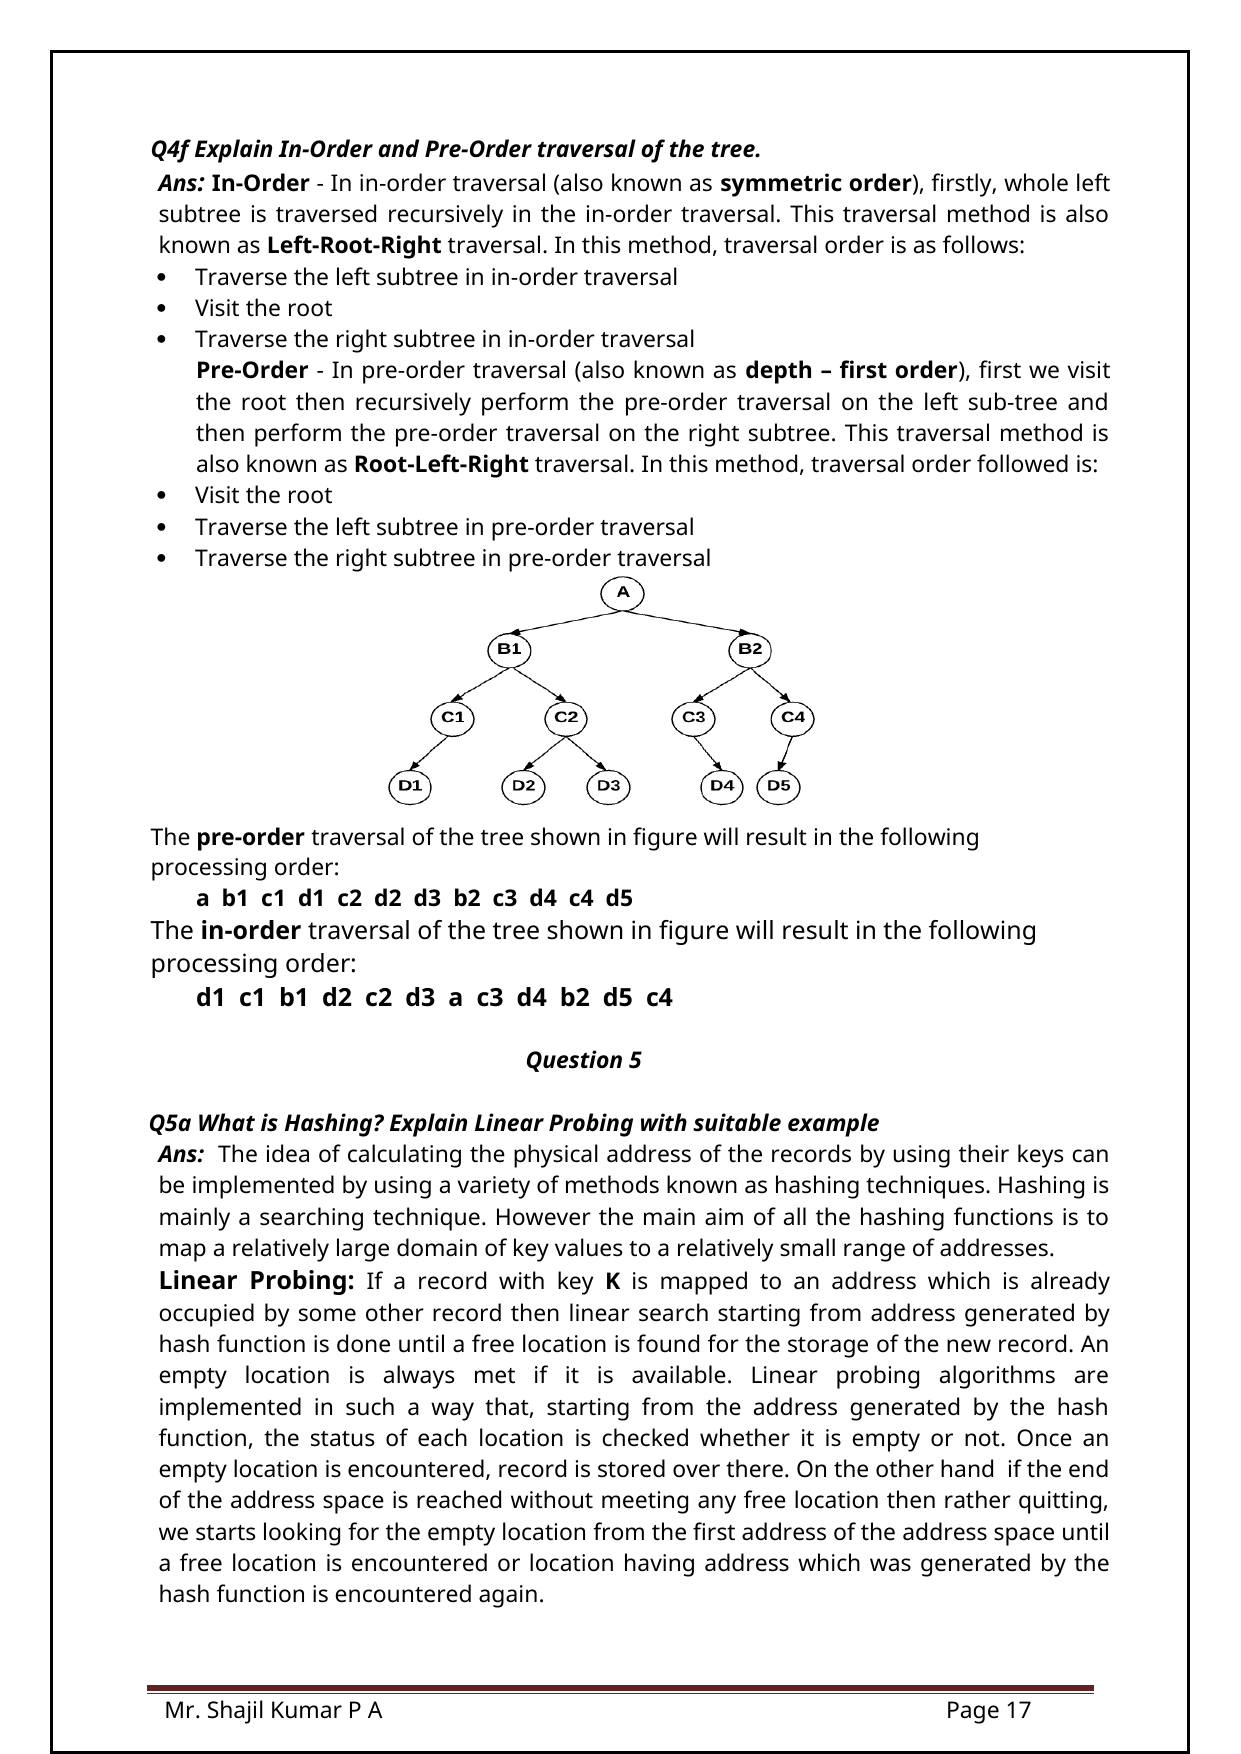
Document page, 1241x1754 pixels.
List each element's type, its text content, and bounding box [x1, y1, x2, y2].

list Traverse the left subtree in pre-order traversal [157, 511, 1111, 542]
list Visit the root [157, 292, 1111, 323]
text Ans: The idea of calculating the physical address of the records by using their keys can be implemented by using a variety of methods known as hashing techniques. Hashing is mainly a searching technique. However the main aim of all the hashing functions is to map a relatively large domain of key values to a relatively small range of addresses. [158, 1138, 1111, 1263]
text d1 c1 b1 d2 c2 d3 a c3 d4 b2 d5 c4 [150, 979, 1111, 1013]
text Pre-Order - In pre-order traversal (also known as depth – first order), first we visit the root then recursively perform the pre-order traversal on the left sub-tree and then perform the pre-order traversal on the right subtree. This traversal method is also known as Root-Left-Right traversal. In this method, traversal order followed is: [196, 354, 1111, 479]
list Traverse the right subtree in in-order traversal [157, 323, 1111, 354]
list Traverse the right subtree in pre-order traversal [157, 542, 1111, 573]
text The pre-order traversal of the tree shown in figure will result in the following processing order: [150, 821, 1096, 882]
text Q4f Explain In-Order and Pre-Order traversal of the tree. [150, 133, 1107, 164]
text Q5a What is Hashing? Explain Linear Probing with suitable example [148, 1107, 1018, 1138]
text Ans: In-Order - In in-order traversal (also known as symmetric order), firstly, whole left subtree is traversed recursively in the in-order traversal. This traversal method is also known as Left-Root-Right traversal. In this method, traversal order is as follows: [158, 164, 1111, 261]
text Question 5 [148, 1044, 1018, 1075]
text a b1 c1 d1 c2 d2 d3 b2 c3 d4 c4 d5 [150, 882, 1111, 913]
text The in-order traversal of the tree shown in figure will result in the following processing order: [150, 913, 1111, 979]
text Linear Probing: If a record with key K is mapped to an address which is already occupied by some other record then linear search starting from address generated by hash function is done until a free location is found for the storage of the new record. An empty location is always met if it is available. Linear probing algorithms are implemented in such a way that, starting from the address generated by the hash function, the status of each location is checked whether it is empty or not. Once an empty location is encountered, record is stored over there. On the other hand if the end of the address space is reached without meeting any free location then rather quitting, we starts looking for the empty location from the first address of the address space until a free location is encountered or location having address which was generated by the hash function is encountered again. [158, 1263, 1111, 1609]
text Mr. Shajil Kumar P A Page 17 [158, 1672, 1107, 1726]
list Traverse the left subtree in in-order traversal [157, 261, 1111, 292]
list Visit the root [157, 479, 1111, 511]
picture [378, 573, 819, 808]
